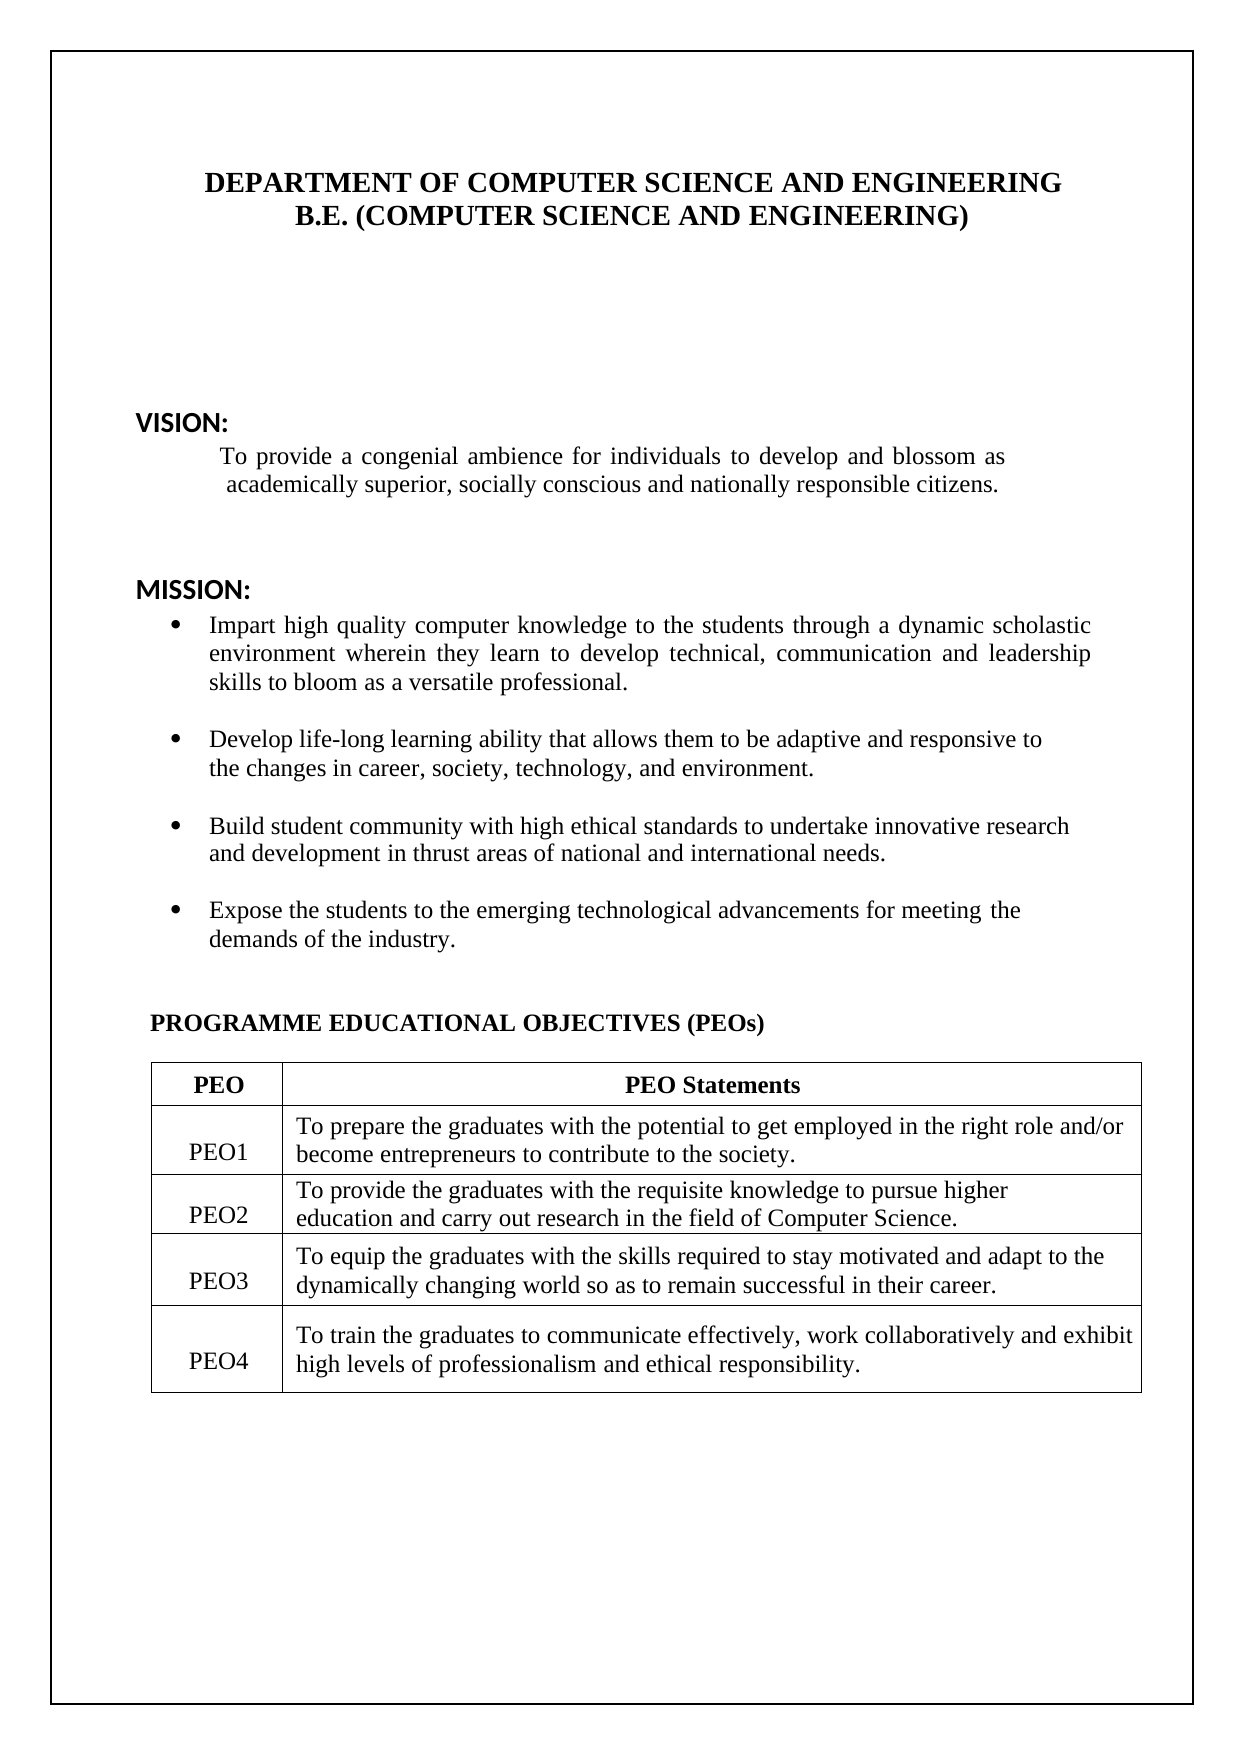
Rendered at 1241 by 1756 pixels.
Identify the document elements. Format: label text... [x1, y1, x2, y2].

subtitle PROGRAMME EDUCATIONAL OBJECTIVES (PEOs) [150, 1008, 1192, 1036]
list Build student community with high ethical standards to undertake innovative research and development in thrust areas of national and international needs. [171, 812, 1071, 867]
table_cell To provide the graduates with the requisite knowledge to pursue higher education and carry out research in the field of Computer Science. [283, 1175, 1141, 1233]
list Develop life-long learning ability that allows them to be adaptive and responsive to the changes in career, society, technology, and environment. [171, 724, 1078, 782]
table_cell PEO1 [152, 1106, 282, 1174]
table_cell PEO3 [152, 1234, 282, 1305]
list Expose the students to the emerging technological advancements for meeting the demands of the industry. [171, 895, 1022, 953]
text To provide a congenial ambience for individuals to develop and blossom as academically superior, socially conscious and nationally responsible citizens. [219, 442, 1008, 498]
list Impart high quality computer knowledge to the students through a dynamic scholastic environment wherein they learn to develop technical, communication and leadership skills to bloom as a versatile professional. [171, 611, 1092, 695]
table_cell To train the graduates to communicate effectively, work collaboratively and exhibit high levels of professionalism and ethical responsibility. [283, 1306, 1141, 1392]
subtitle VISION: [135, 404, 1192, 439]
table_cell To prepare the graduates with the potential to get employed in the right role and/or become entrepreneurs to contribute to the society. [283, 1106, 1141, 1174]
subtitle DEPARTMENT OF COMPUTER SCIENCE AND ENGINEERING [204, 166, 1192, 199]
table_header PEO Statements [283, 1063, 1141, 1105]
table_cell To equip the graduates with the skills required to stay motivated and adapt to the dynamically changing world so as to remain successful in their career. [283, 1234, 1141, 1305]
table_cell PEO4 [152, 1306, 282, 1392]
subtitle MISSION: [135, 571, 1192, 607]
text B.E. (COMPUTER SCIENCE AND ENGINEERING) [295, 199, 1192, 232]
table_cell PEO2 [152, 1175, 282, 1233]
table_header PEO [152, 1063, 282, 1105]
